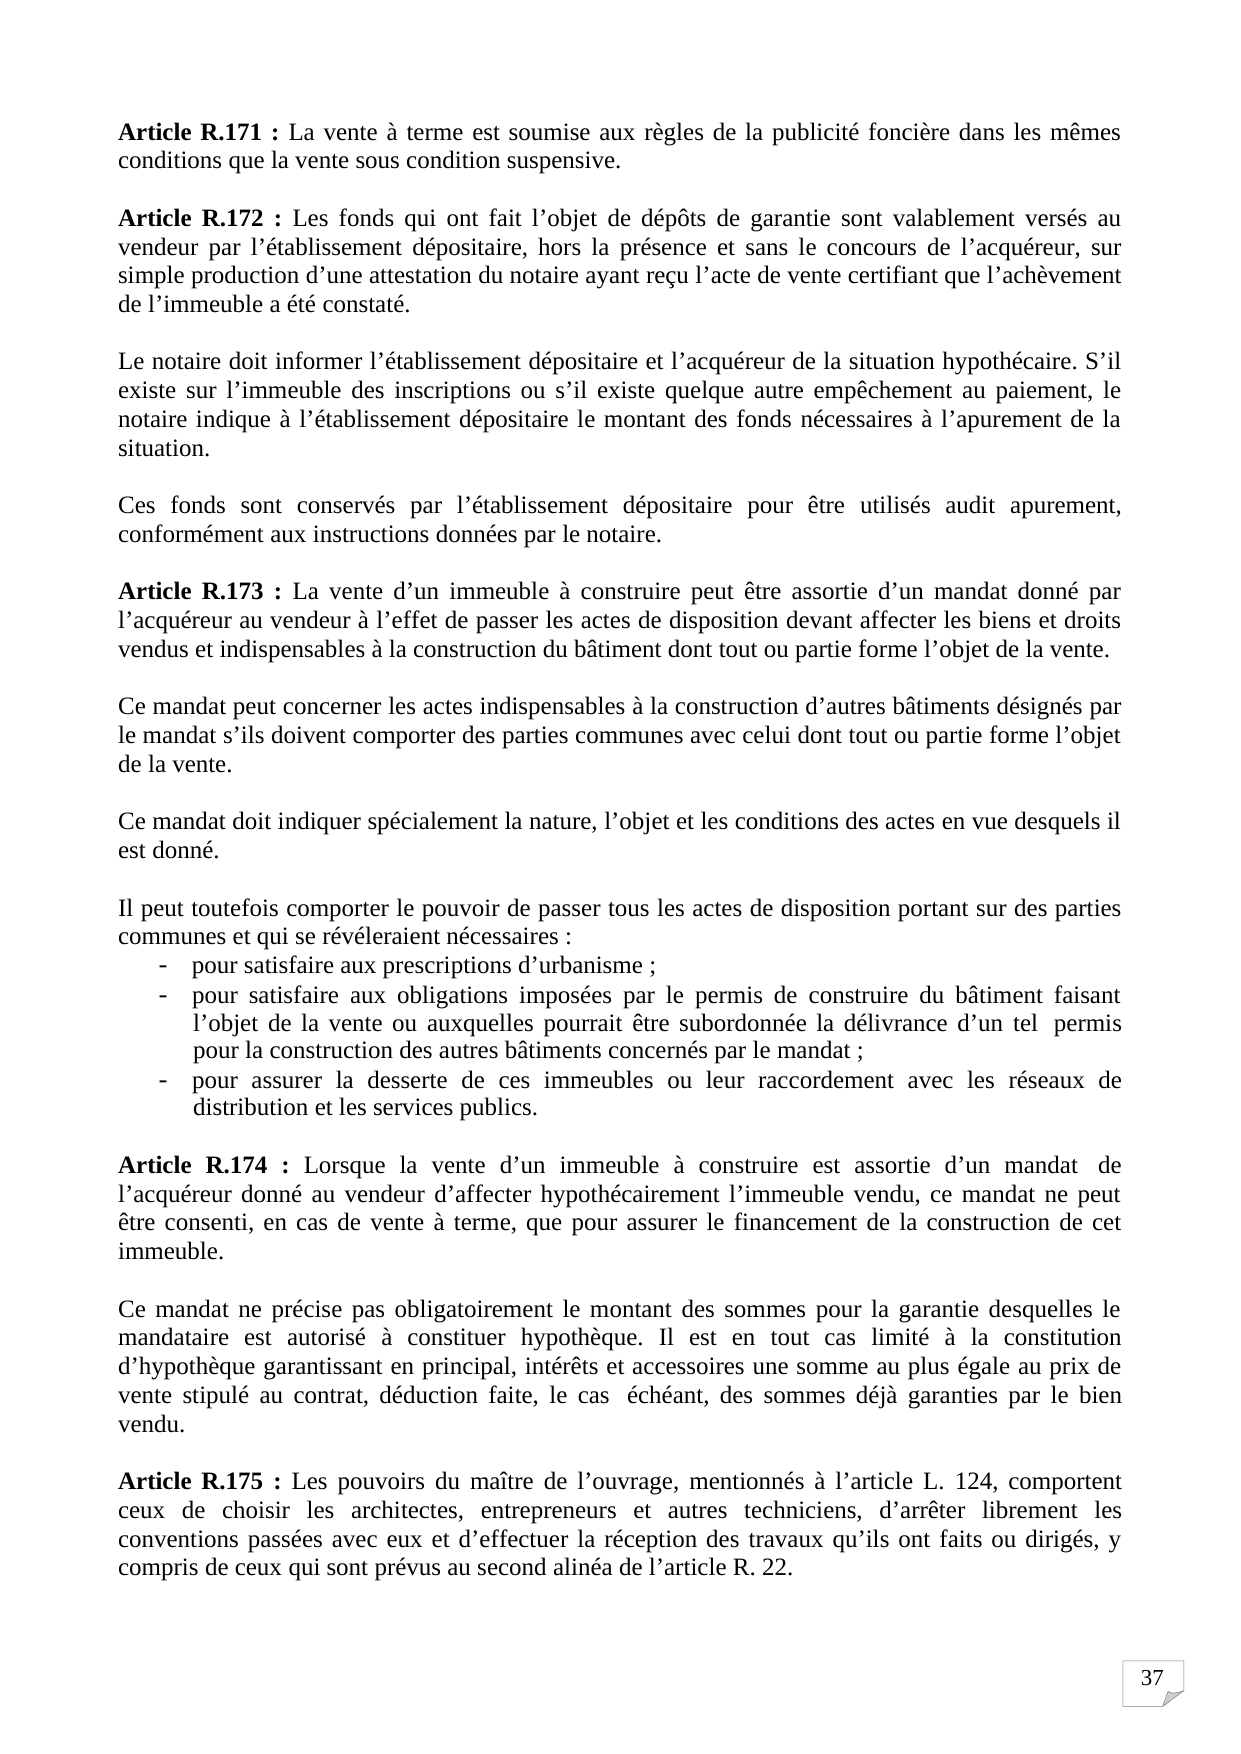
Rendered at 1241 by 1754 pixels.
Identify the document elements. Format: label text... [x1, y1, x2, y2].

text Ces fonds sont conservés par l’établissement dépositaire pour être utilisés audit apurement, conformément aux instructions données par le notaire. [118, 490, 1122, 548]
text Ce mandat doit indiquer spécialement la nature, l’objet et les conditions des actes en vue desquels il est donné. [118, 806, 1122, 864]
text Ce mandat ne précise pas obligatoirement le montant des sommes pour la garantie desquelles le mandataire est autorisé à constituer hypothèque. Il est en tout cas limité à la constitution d’hypothèque garantissant en principal, intérêts et accessoires une somme au plus égale au prix de vente stipulé au contrat, déduction faite, le cas échéant, des sommes déjà garanties par le bien vendu. [118, 1294, 1122, 1437]
list pour satisfaire aux obligations imposées par le permis de construire du bâtiment faisant l’objet de la vente ou auxquelles pourrait être subordonnée la délivrance d’un tel permis pour la construction des autres bâtiments concernés par le mandat ; [155, 980, 1122, 1064]
list pour satisfaire aux prescriptions d’urbanisme ; [155, 950, 1148, 980]
text Article R.173 : La vente d’un immeuble à construire peut être assortie d’un mandat donné par l’acquéreur au vendeur à l’effet de passer les actes de disposition devant affecter les biens et droits vendus et indispensables à la construction du bâtiment dont tout ou partie forme l’objet de la vente. [118, 576, 1122, 663]
text Article R.175 : Les pouvoirs du maître de l’ouvrage, mentionnés à l’article L. 124, comportent ceux de choisir les architectes, entrepreneurs et autres techniciens, d’arrêter librement les conventions passées avec eux et d’effectuer la réception des travaux qu’ils ont faits ou dirigés, y compris de ceux qui sont prévus au second alinéa de l’article R. 22. [118, 1466, 1123, 1581]
picture [1162, 1690, 1181, 1704]
text Le notaire doit informer l’établissement dépositaire et l’acquéreur de la situation hypothécaire. S’il existe sur l’immeuble des inscriptions ou s’il existe quelque autre empêchement au paiement, le notaire indique à l’établissement dépositaire le montant des fonds nécessaires à l’apurement de la situation. [118, 346, 1122, 461]
picture [1164, 1692, 1184, 1707]
text Article R.172 : Les fonds qui ont fait l’objet de dépôts de garantie sont valablement versés au vendeur par l’établissement dépositaire, hors la présence et sans le concours de l’acquéreur, sur simple production d’une attestation du notaire ayant reçu l’acte de vente certifiant que l’achèvement de l’immeuble a été constaté. [118, 203, 1122, 318]
text Il peut toutefois comporter le pouvoir de passer tous les actes de disposition portant sur des parties communes et qui se révéleraient nécessaires : [118, 893, 1122, 950]
text Article R.174 : Lorsque la vente d’un immeuble à construire est assortie d’un mandat de l’acquéreur donné au vendeur d’affecter hypothécairement l’immeuble vendu, ce mandat ne peut être consenti, en cas de vente à terme, que pour assurer le financement de la construction de cet immeuble. [118, 1150, 1122, 1265]
list pour assurer la desserte de ces immeubles ou leur raccordement avec les réseaux de distribution et les services publics. [155, 1066, 1122, 1121]
text Ce mandat peut concerner les actes indispensables à la construction d’autres bâtiments désignés par le mandat s’ils doivent comporter des parties communes avec celui dont tout ou partie forme l’objet de la vente. [118, 691, 1122, 778]
text Article R.171 : La vente à terme est soumise aux règles de la publicité foncière dans les mêmes conditions que la vente sous condition suspensive. [118, 117, 1122, 174]
picture [1165, 1693, 1178, 1703]
